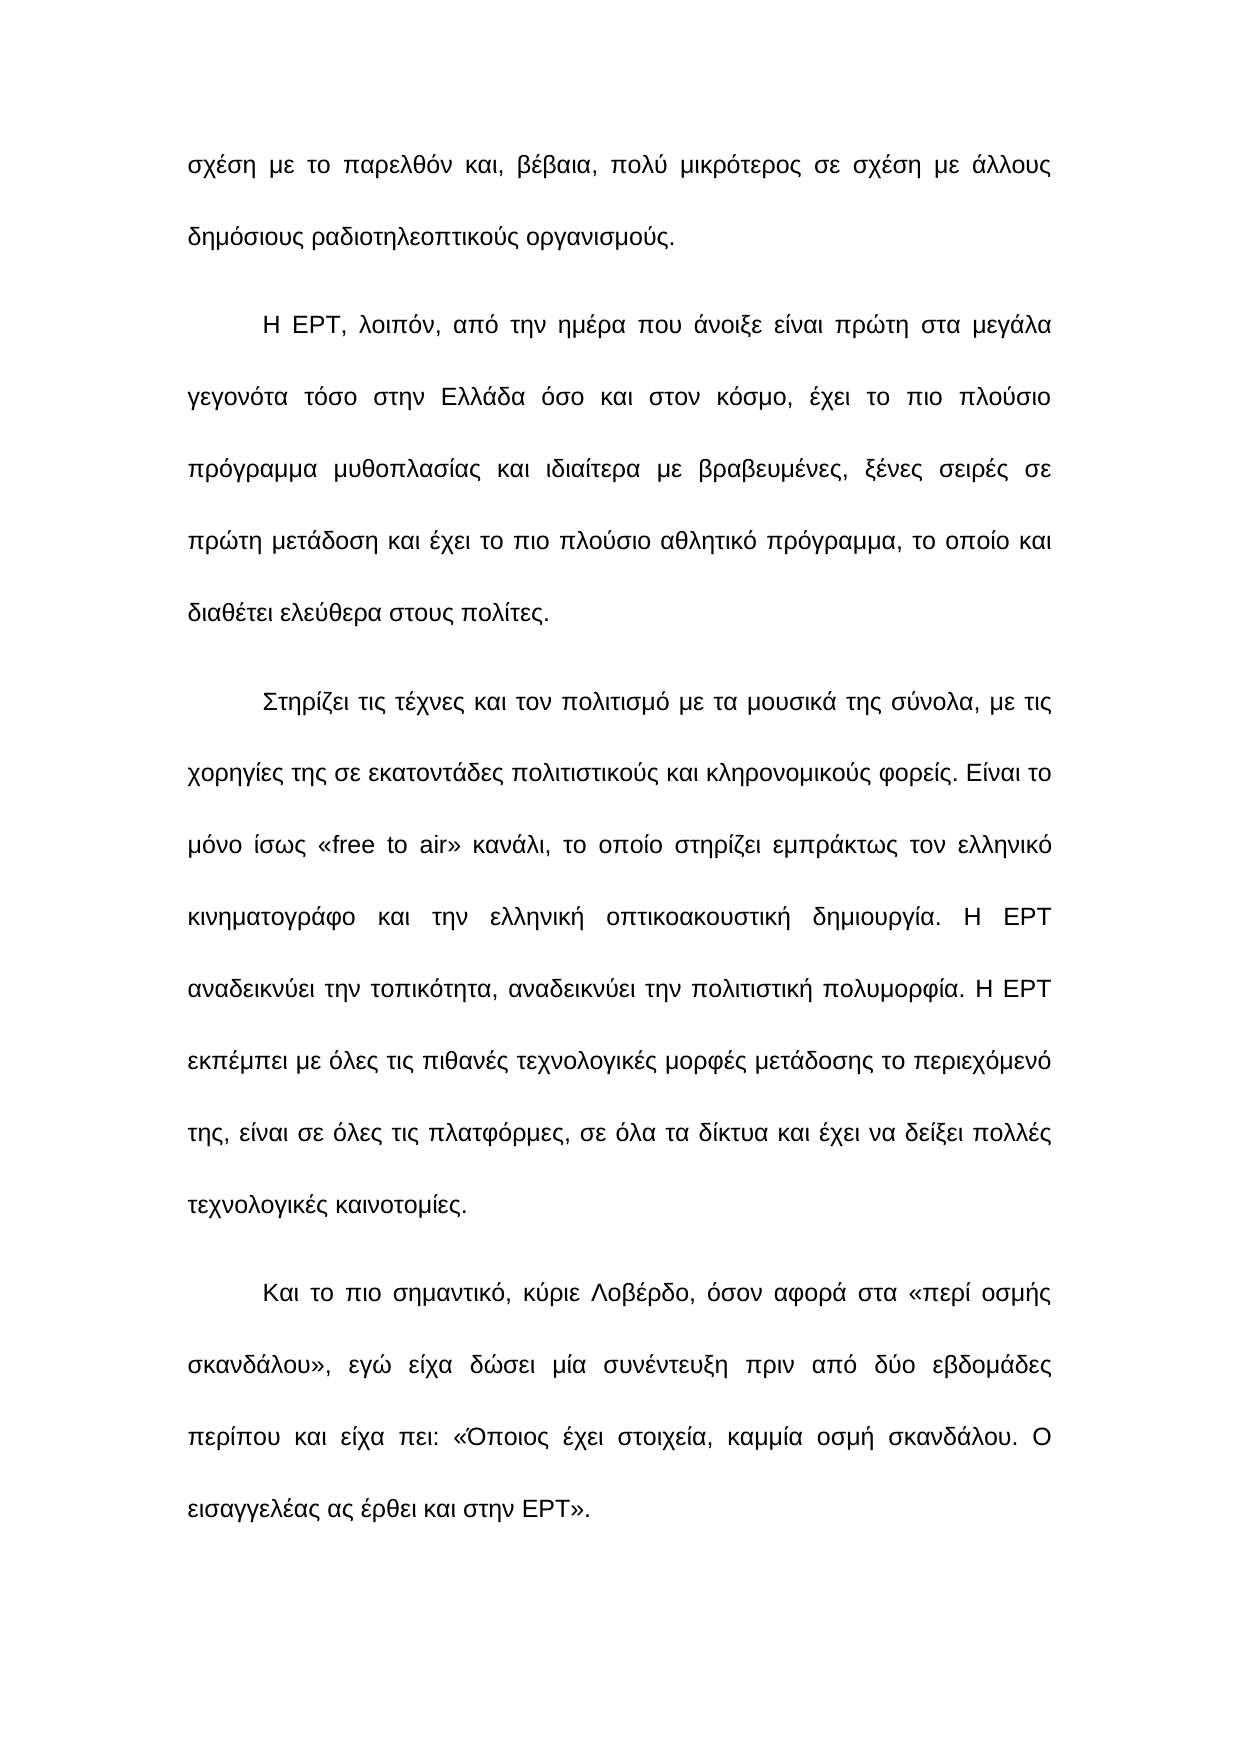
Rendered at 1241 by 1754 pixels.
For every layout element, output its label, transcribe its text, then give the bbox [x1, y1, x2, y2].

text Η ΕΡΤ, λοιπόν, από την ημέρα που άνοιξε είναι πρώτη στα μεγάλα γεγονότα τόσο στην Ελλάδα όσο και στον κόσμο, έχει το πιο πλούσιο πρόγραμμα μυθοπλασίας και ιδιαίτερα με βραβευμένες, ξένες σειρές σε πρώτη μετάδοση και έχει το πιο πλούσιο αθλητικό πρόγραμμα, το οποίο και διαθέτει ελεύθερα στους πολίτες. [187, 310, 1053, 627]
text Και το πιο σημαντικό, κύριε Λοβέρδο, όσον αφορά στα «περί οσμής σκανδάλου», εγώ είχα δώσει μία συνέντευξη πριν από δύο εβδομάδες περίπου και είχα πει: «Όποιος έχει στοιχεία, καμμία οσμή σκανδάλου. Ο εισαγγελέας ας έρθει και στην ΕΡΤ». [187, 1278, 1053, 1522]
text Στηρίζει τις τέχνες και τον πολιτισμό με τα μουσικά της σύνολα, με τις χορηγίες της σε εκατοντάδες πολιτιστικούς και κληρονομικούς φορείς. Είναι το μόνο ίσως «free to air» κανάλι, το οποίο στηρίζει εμπράκτως τον ελληνικό κινηματογράφο και την ελληνική οπτικοακουστική δημιουργία. Η ΕΡΤ αναδεικνύει την τοπικότητα, αναδεικνύει την πολιτιστική πολυμορφία. Η ΕΡΤ εκπέμπει με όλες τις πιθανές τεχνολογικές μορφές μετάδοσης το περιεχόμενό της, είναι σε όλες τις πλατφόρμες, σε όλα τα δίκτυα και έχει να δείξει πολλές τεχνολογικές καινοτομίες. [187, 686, 1053, 1218]
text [187, 150, 1053, 251]
